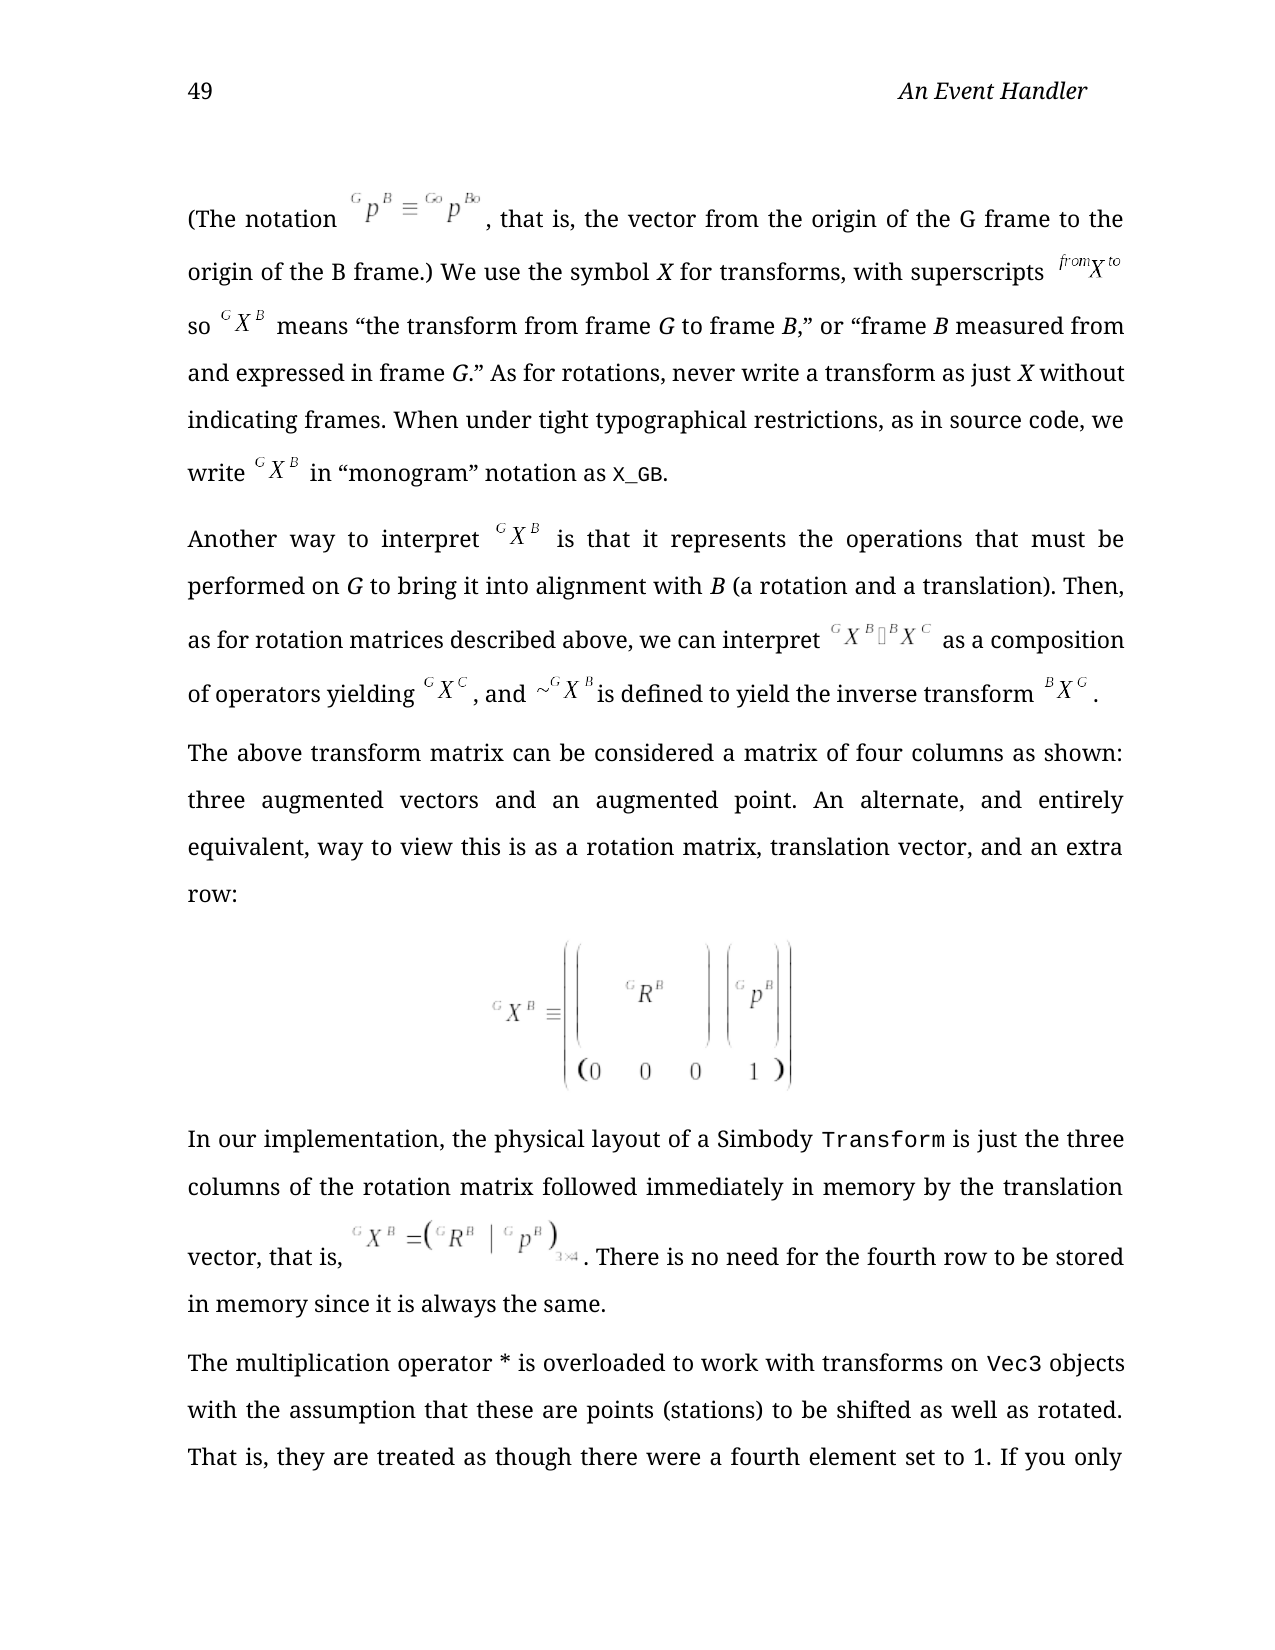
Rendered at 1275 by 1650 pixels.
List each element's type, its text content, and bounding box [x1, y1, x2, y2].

text The above transform matrix can be considered a matrix of four columns as shown: three augmented vectors and an augmented point. An alternate, and entirely equivalent, way to view this is as a rotation matrix, translation vector, and an extra row: [187, 737, 1125, 909]
text Another way to interpret is that it represents the operations that must be performed on G to bring it into alignment with B (a rotation and a translation). Then, as for rotation matrices described above, we can interpret as a composition of operators yielding , and is defined to yield the inverse transform . [187, 517, 1125, 709]
text In our implementation, the physical layout of a Simbody Transform is just the three columns of the rotation matrix followed immediately in memory by the translation vector, that is, . There is no need for the fourth row to be stored in memory since it is always the same. [187, 1123, 1125, 1319]
text (The notation , that is, the vector from the origin of the G frame to the origin of the B frame.) We use the symbol X for transforms, with superscripts so means “the transform from frame G to frame B,” or “frame B measured from and expressed in frame G.” As for rotations, never write a transform as just X without indicating frames. When under tight typographical restrictions, as in source code, we write in “monogram” notation as X_GB. [187, 187, 1125, 488]
